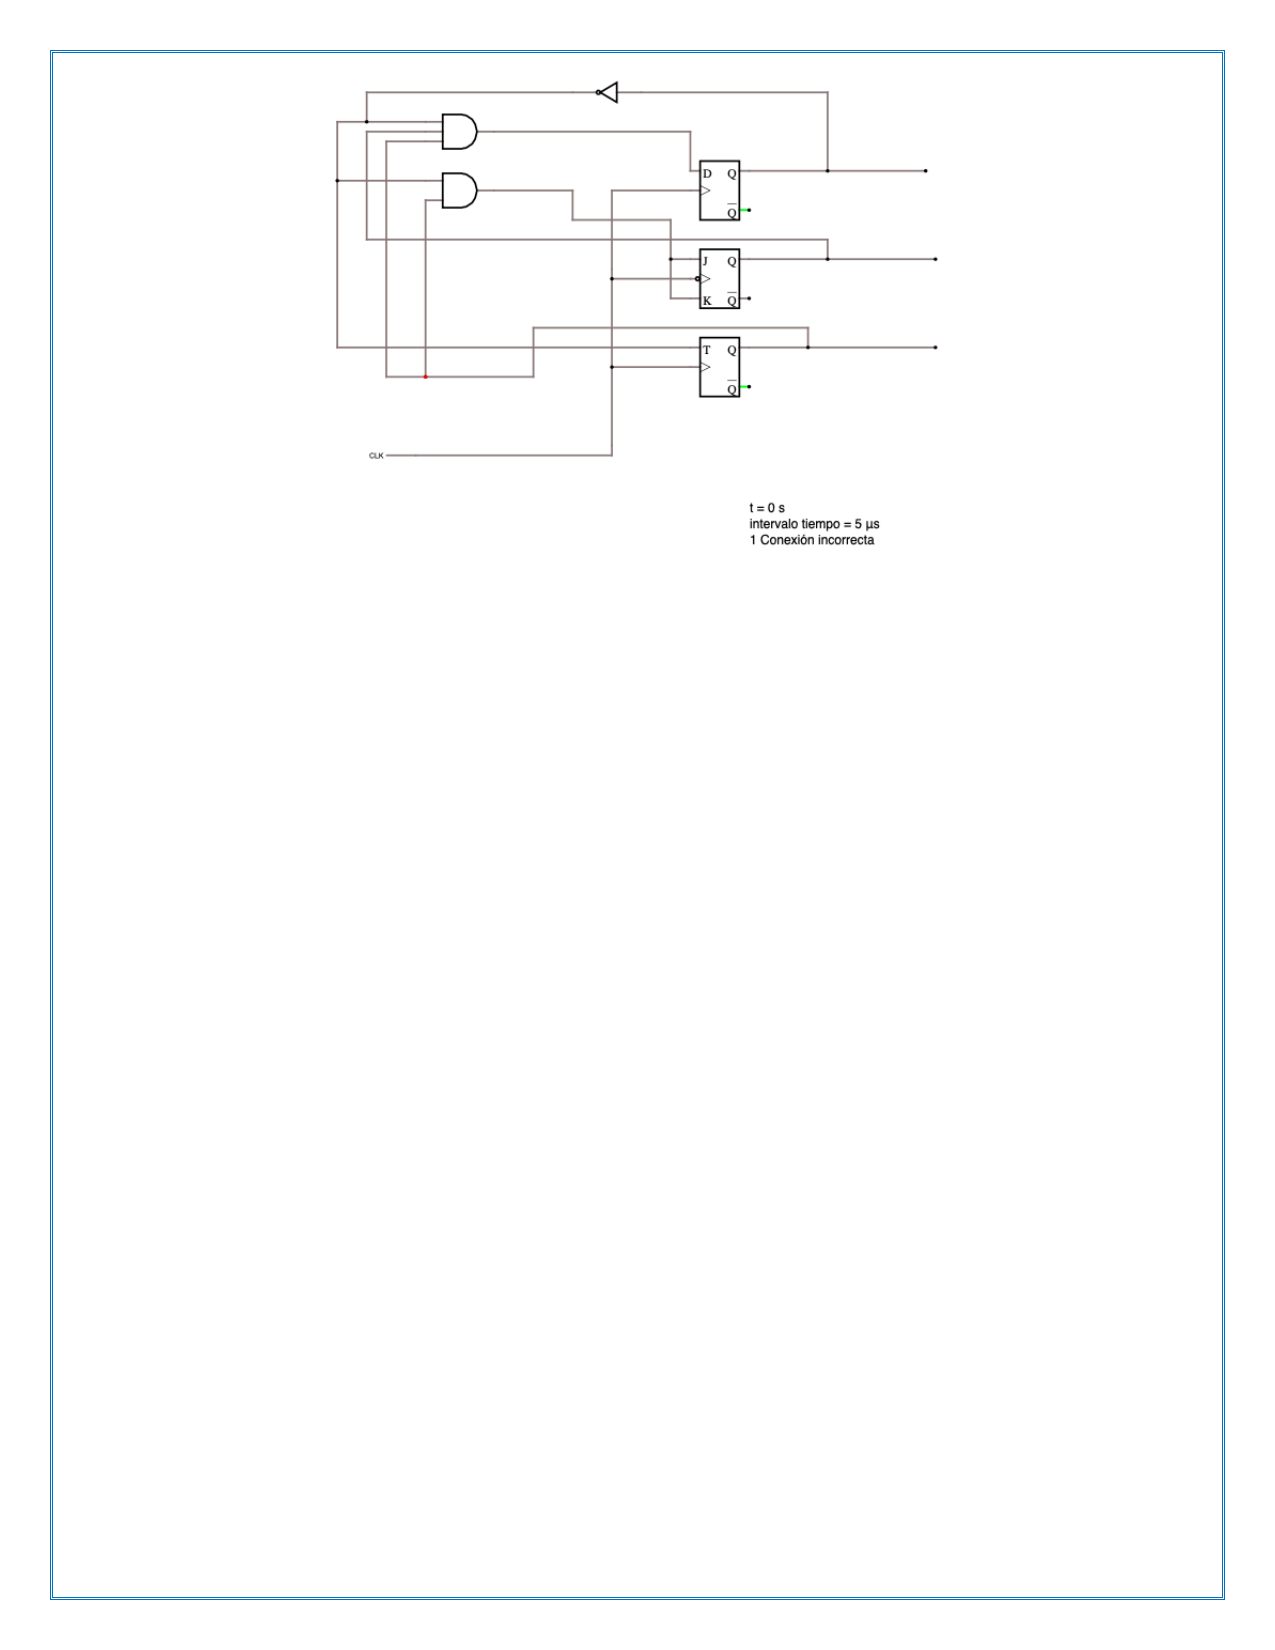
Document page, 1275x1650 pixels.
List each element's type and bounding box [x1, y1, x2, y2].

picture [319, 75, 955, 554]
